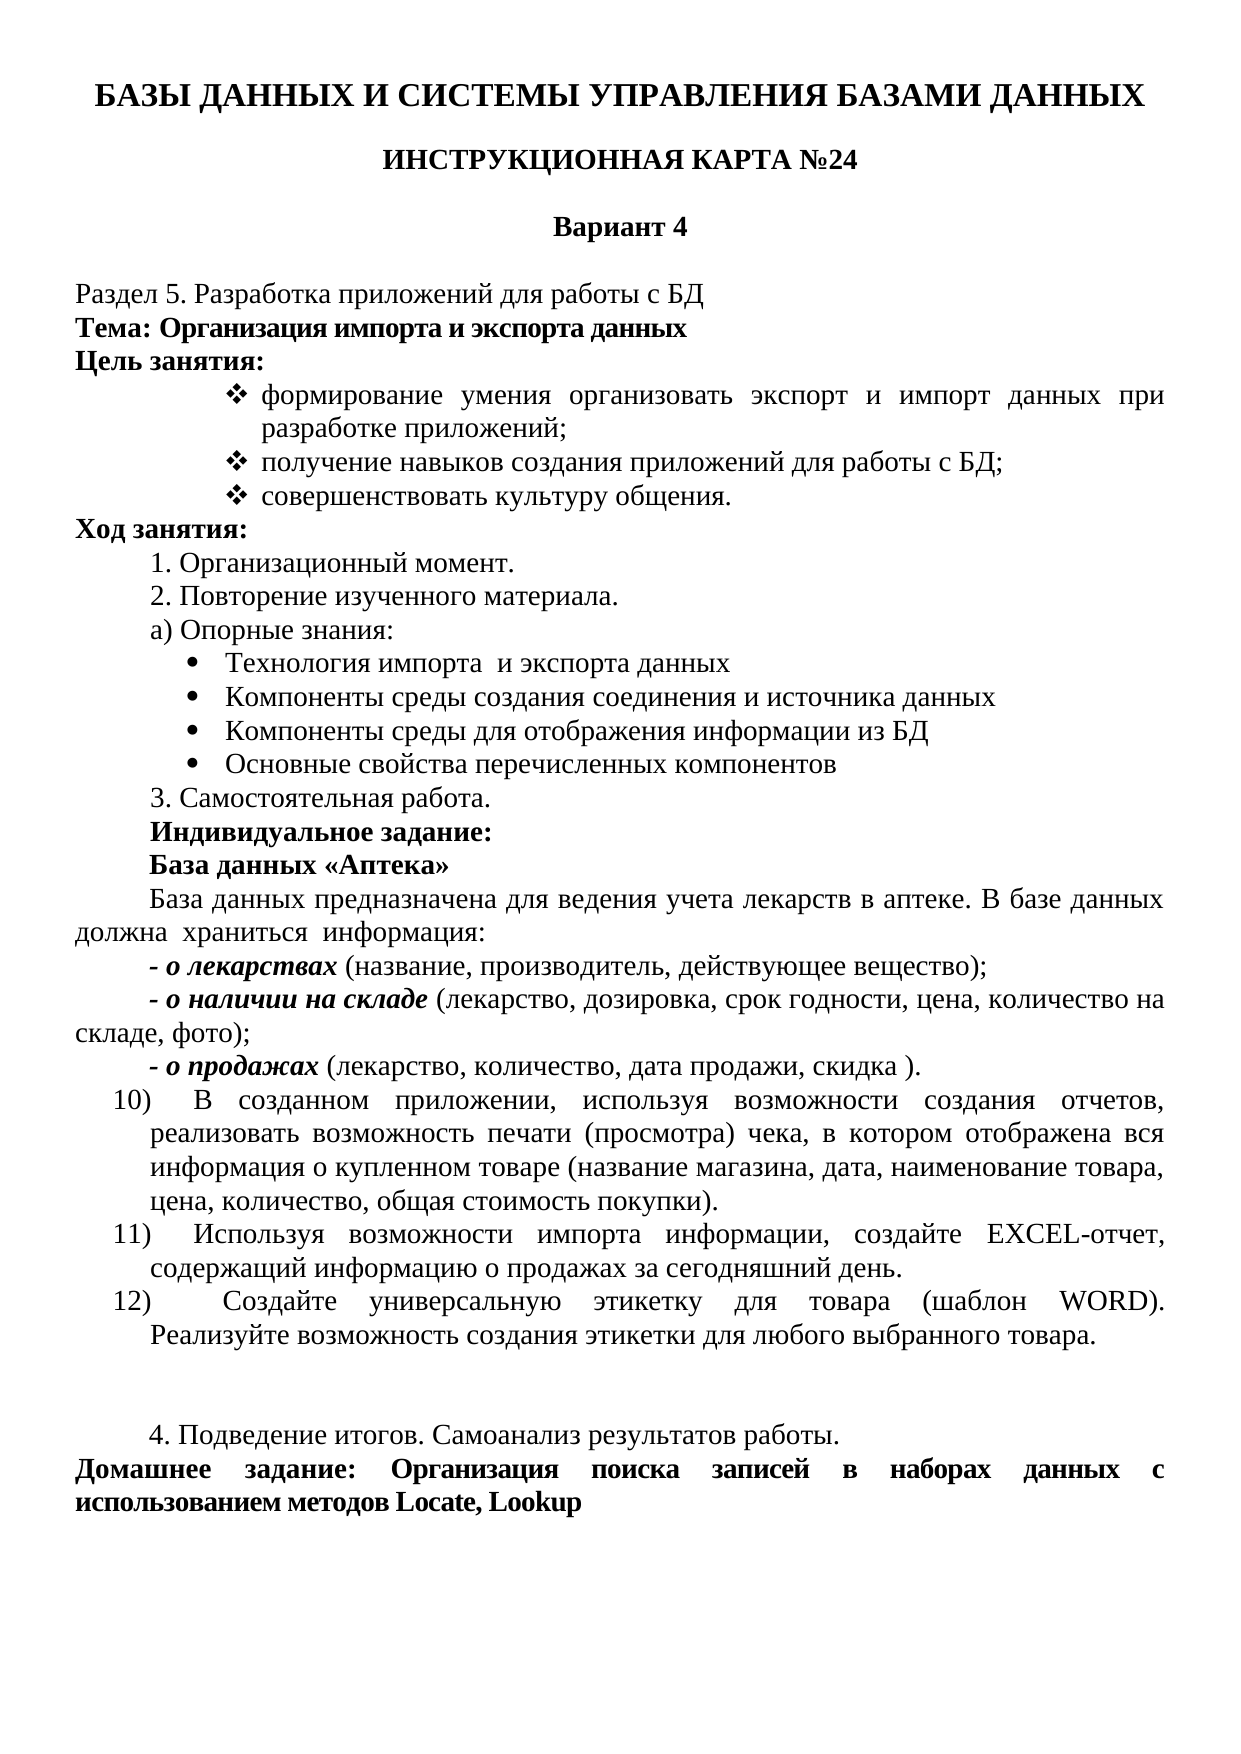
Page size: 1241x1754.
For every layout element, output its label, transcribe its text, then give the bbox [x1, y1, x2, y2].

subtitle БАЗЫ ДАННЫХ И СИСТЕМЫ УПРАВЛЕНИЯ БАЗАМИ ДАННЫХ [75, 75, 1165, 113]
list получение навыков создания приложений для работы с БД; [223, 444, 1165, 478]
text Цель занятия: [75, 343, 1165, 377]
text - о наличии на складе (лекарство, дозировка, срок годности, цена, количество на складе, фото); [75, 981, 1165, 1048]
list Используя возможности импорта информации, создайте EXCEL-отчет, содержащий информацию о продажах за сегодняшний день. [112, 1216, 1165, 1283]
text Раздел 5. Разработка приложений для работы с БД [75, 276, 1165, 310]
list Технология импорта и экспорта данных [187, 646, 1165, 679]
text 1. Организационный момент. [150, 545, 1165, 578]
text База данных предназначена для ведения учета лекарств в аптеке. В базе данных должна храниться информация: [75, 881, 1165, 948]
text Домашнее задание: Организация поиска записей в наборах данных с использованием методов Locate, Lookup [75, 1451, 1165, 1518]
list 3. Самостоятельная работа. [150, 780, 1165, 814]
list 2. Повторение изученного материала. [150, 578, 1165, 612]
subtitle ИНСТРУКЦИОННАЯ КАРТА №24 [75, 142, 1165, 176]
text База данных «Аптека» [75, 847, 1165, 881]
text - о лекарствах (название, производитель, действующее вещество); [75, 948, 1165, 981]
list Основные свойства перечисленных компонентов [187, 746, 1165, 780]
text Вариант 4 [75, 209, 1165, 243]
list Создайте универсальную этикетку для товара (шаблон WORD). Реализуйте возможность создания этикетки для любого выбранного товара. [112, 1283, 1165, 1350]
list 4. Подведение итогов. Самоанализ результатов работы. [149, 1417, 1165, 1451]
text - о продажах (лекарство, количество, дата продажи, скидка ). [75, 1048, 1165, 1082]
list совершенствовать культуру общения. [223, 478, 1165, 511]
list формирование умения организовать экспорт и импорт данных при разработке приложений; [223, 377, 1165, 444]
list Индивидуальное задание: [150, 814, 1165, 847]
list a) Опорные знания: [150, 612, 1165, 646]
text Тема: Организация импорта и экспорта данных [75, 310, 1165, 343]
list Компоненты среды для отображения информации из БД [187, 713, 1165, 746]
list В созданном приложении, используя возможности создания отчетов, реализовать возможность печати (просмотра) чека, в котором отображена вся информация о купленном товаре (название магазина, дата, наименование товара, цена, количество, общая стоимость покупки). [112, 1082, 1165, 1216]
list Компоненты среды создания соединения и источника данных [187, 679, 1165, 713]
text Ход занятия: [75, 511, 1165, 545]
